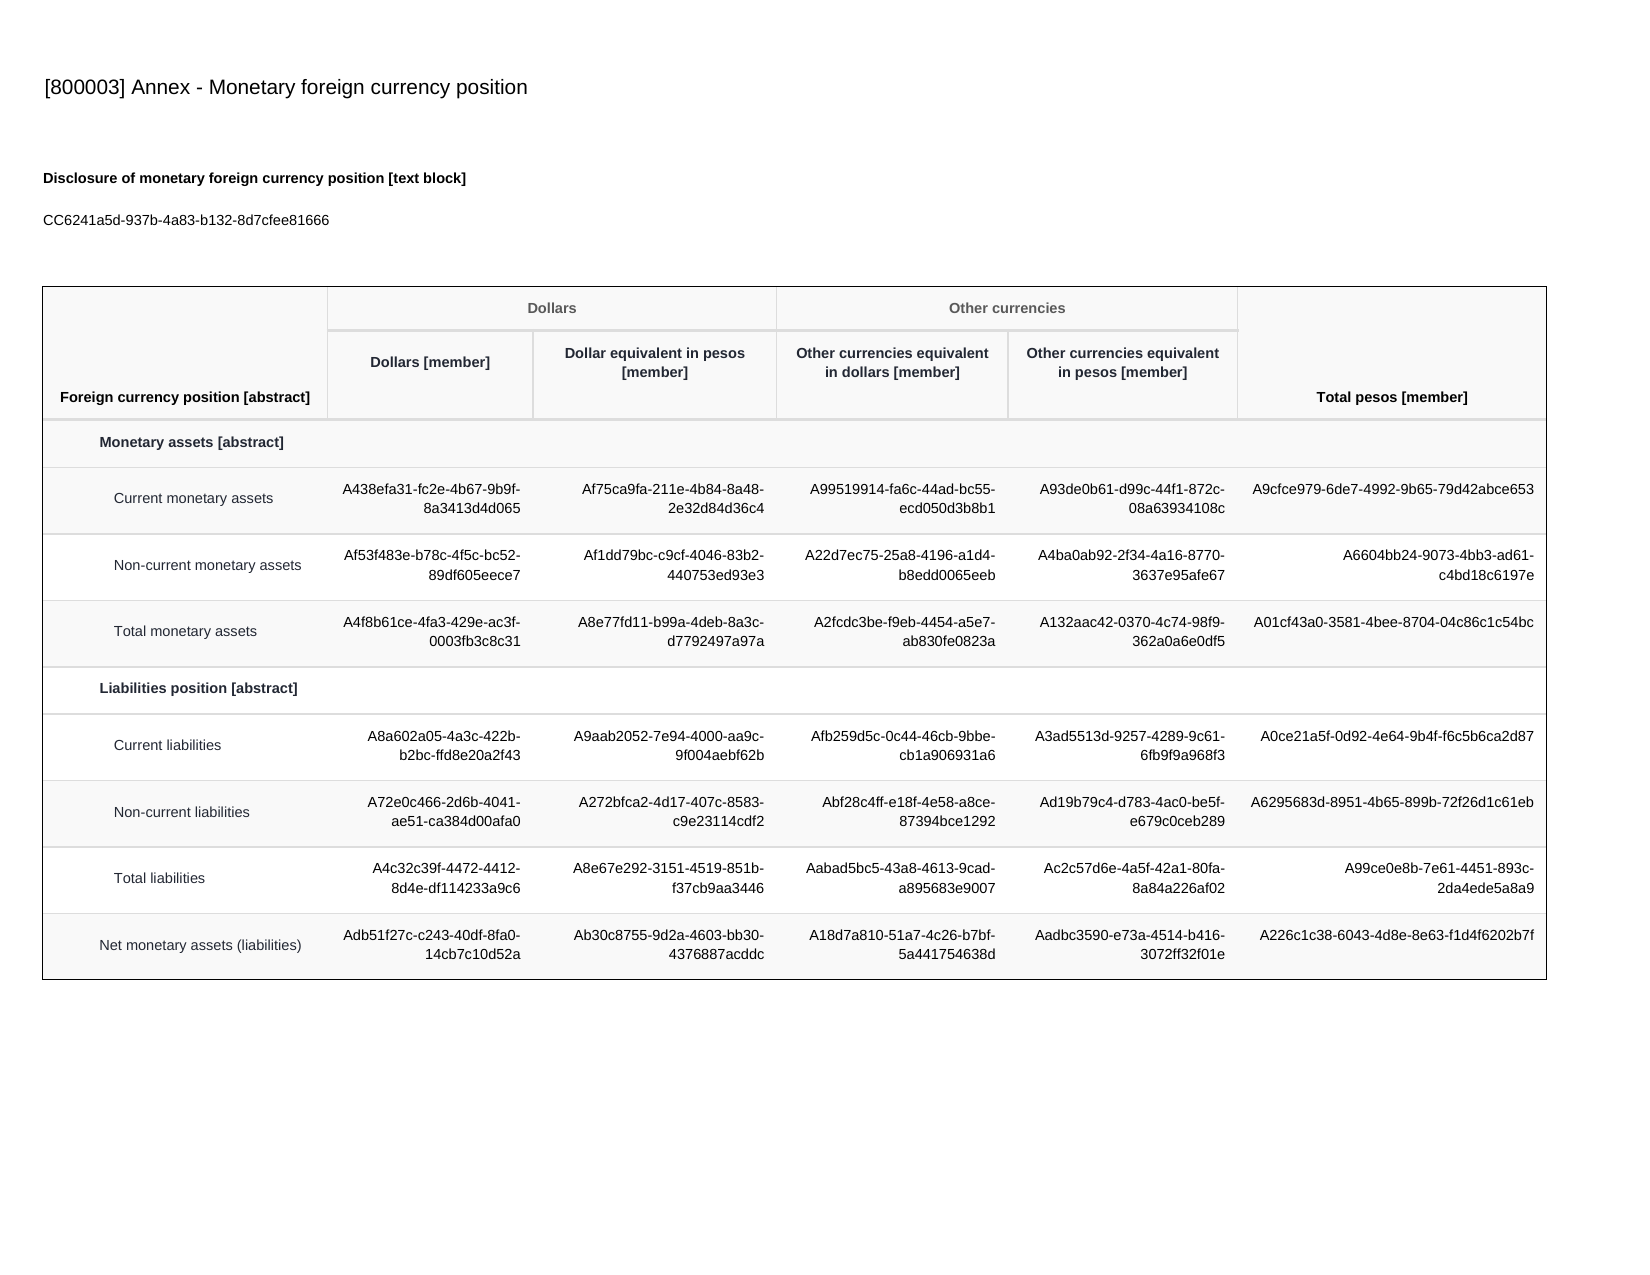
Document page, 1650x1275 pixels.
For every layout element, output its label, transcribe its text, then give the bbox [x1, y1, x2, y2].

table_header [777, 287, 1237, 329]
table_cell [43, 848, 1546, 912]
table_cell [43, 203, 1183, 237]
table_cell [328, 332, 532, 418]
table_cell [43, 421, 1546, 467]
text [800003] Annex - Monetary foreign currency position [44, 75, 1609, 99]
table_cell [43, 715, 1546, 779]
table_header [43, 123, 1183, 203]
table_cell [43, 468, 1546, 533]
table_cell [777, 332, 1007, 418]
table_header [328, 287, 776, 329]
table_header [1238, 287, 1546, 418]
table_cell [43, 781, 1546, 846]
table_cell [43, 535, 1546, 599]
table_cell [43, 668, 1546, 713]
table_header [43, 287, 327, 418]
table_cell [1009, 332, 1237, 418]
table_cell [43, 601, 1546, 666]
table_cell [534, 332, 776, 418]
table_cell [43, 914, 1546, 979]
